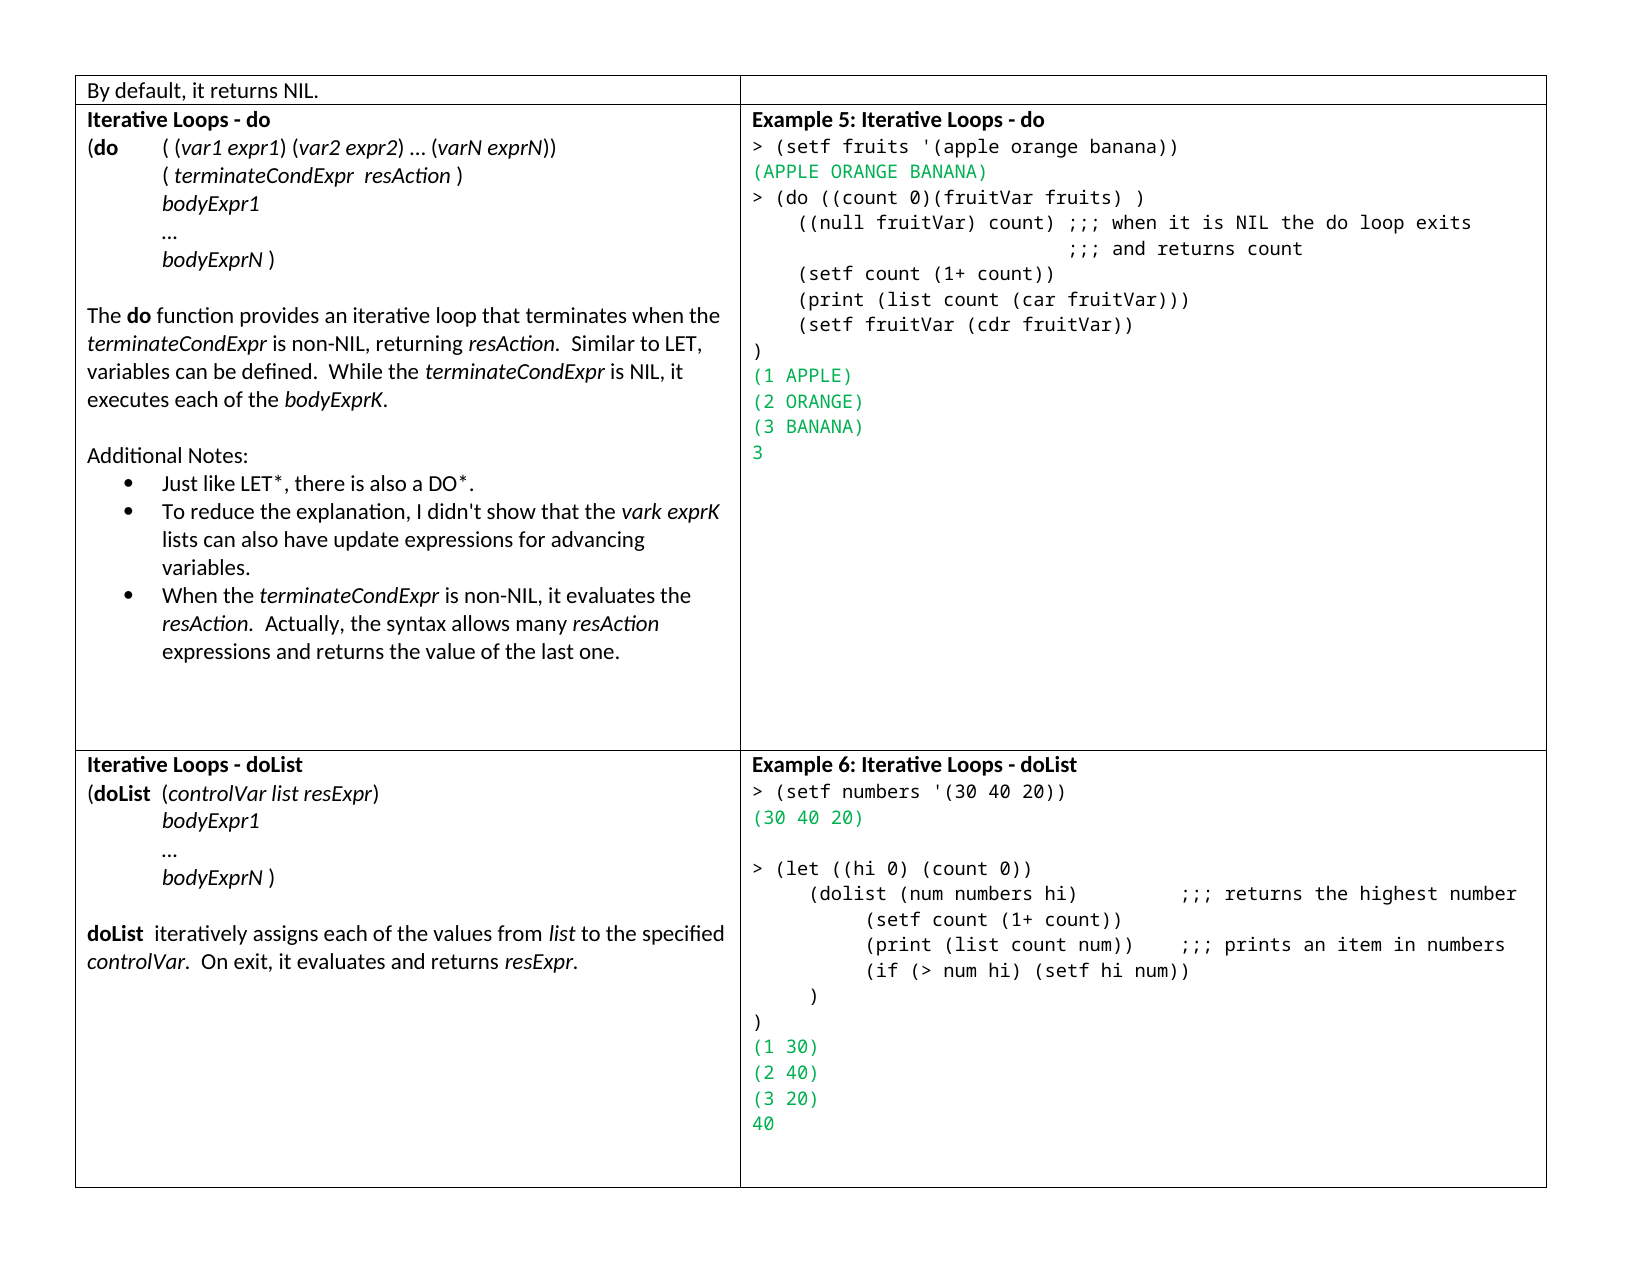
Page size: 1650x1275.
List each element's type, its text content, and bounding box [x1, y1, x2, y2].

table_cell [741, 76, 1546, 104]
table_cell Example 6: Iterative Loops - doList > (setf numbers '(30 40 20)) (30 40 20) > (let ((hi 0) (count 0)) (dolist (num numbers hi) ;;; returns the highest number (setf count (1+ count)) (print (list count num)) ;;; prints an item in numbers (if (> num hi) (setf hi num)) ) ) (1 30) (2 40) (3 20) 40 [741, 751, 1546, 1187]
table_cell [76, 76, 740, 104]
table_cell Example 5: Iterative Loops - do > (setf fruits '(apple orange banana)) (APPLE ORANGE BANANA) > (do ((count 0)(fruitVar fruits) ) ((null fruitVar) count) ;;; when it is NIL the do loop exits ;;; and returns count (setf count (1+ count)) (print (list count (car fruitVar))) (setf fruitVar (cdr fruitVar)) ) (1 APPLE) (2 ORANGE) (3 BANANA) 3 [741, 105, 1546, 749]
table_cell Iterative Loops - do (do ( (var1 expr1) (var2 expr2) … (varN exprN)) ( terminateCondExpr resAction ) bodyExpr1 … bodyExprN ) The do function provides an iterative loop that terminates when the terminateCondExpr is non-NIL, returning resAction. Similar to LET, variables can be defined. While the terminateCondExpr is NIL, it executes each of the bodyExprK. Additional Notes: Just like LET*, there is also a DO*. To reduce the explanation, I didn't show that the vark exprK lists can also have update expressions for advancing variables. When the terminateCondExpr is non-NIL, it evaluates the resAction. Actually, the syntax allows many resAction expressions and returns the value of the last one. [76, 105, 740, 749]
table_cell Iterative Loops - doList (doList (controlVar list resExpr) bodyExpr1 … bodyExprN ) doList iteratively assigns each of the values from list to the specified controlVar. On exit, it evaluates and returns resExpr. [76, 751, 740, 1187]
